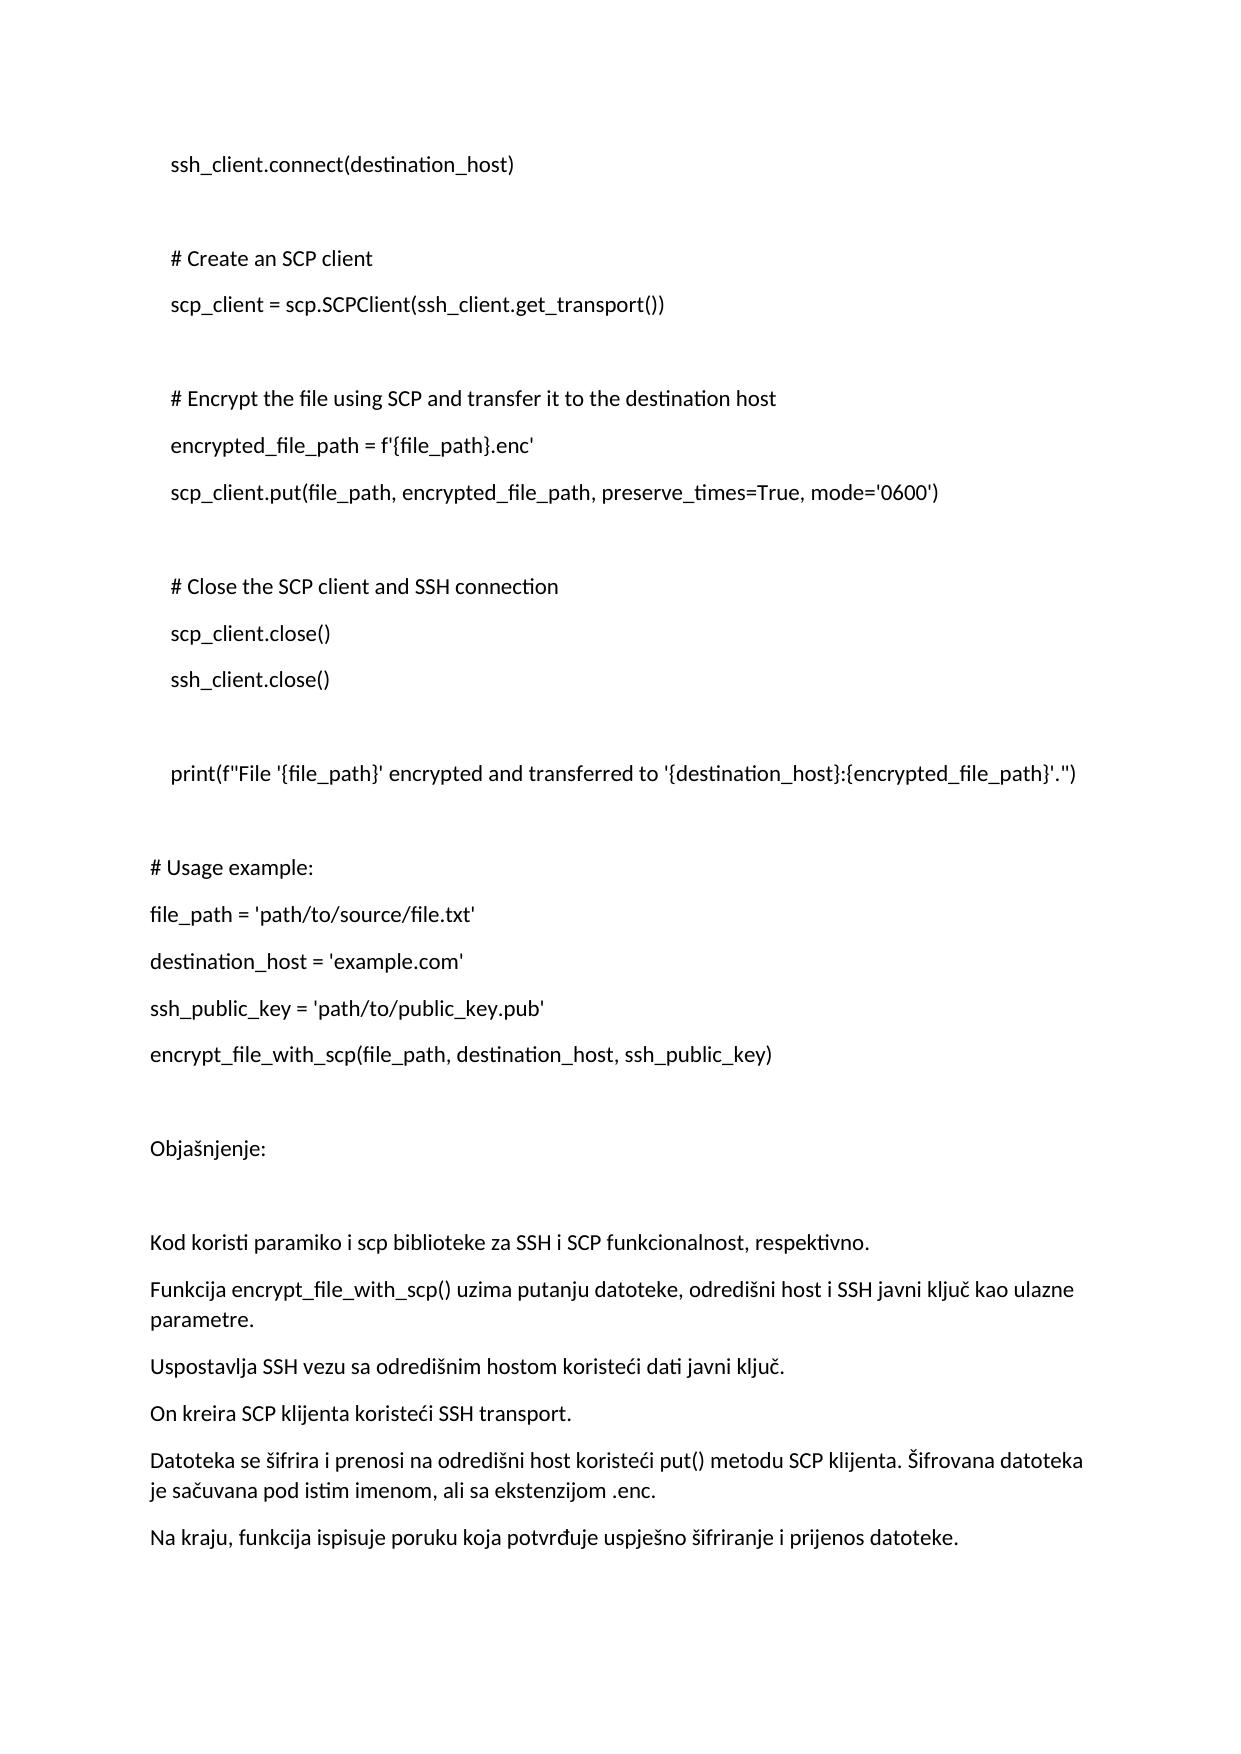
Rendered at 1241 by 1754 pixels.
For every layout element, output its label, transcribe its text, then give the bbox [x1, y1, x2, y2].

text ssh_client.connect(destination_host) [150, 150, 1090, 178]
text ssh_public_key = 'path/to/public_key.pub' [150, 994, 1090, 1022]
text encrypt_file_with_scp(file_path, destination_host, ssh_public_key) [150, 1041, 1090, 1069]
text print(f"File '{file_path}' encrypted and transferred to '{destination_host}:{encrypted_file_path}'.") [150, 759, 1090, 787]
text Uspostavlja SSH vezu sa odredišnim hostom koristeći dati javni ključ. [150, 1352, 1090, 1380]
text # Close the SCP client and SSH connection [150, 572, 1090, 600]
text file_path = 'path/to/source/file.txt' [150, 900, 1090, 928]
text scp_client = scp.SCPClient(ssh_client.get_transport()) [150, 291, 1090, 319]
text Objašnjenje: [150, 1134, 1090, 1162]
text ssh_client.close() [150, 666, 1090, 694]
text Kod koristi paramiko i scp biblioteke za SSH i SCP funkcionalnost, respektivno. [150, 1228, 1090, 1256]
text # Encrypt the file using SCP and transfer it to the destination host [150, 384, 1090, 412]
text Funkcija encrypt_file_with_scp() uzima putanju datoteke, odredišni host i SSH javni ključ kao ulazne parametre. [150, 1275, 1090, 1333]
text scp_client.put(file_path, encrypted_file_path, preserve_times=True, mode='0600') [150, 478, 1090, 506]
text On kreira SCP klijenta koristeći SSH transport. [150, 1399, 1090, 1427]
text Na kraju, funkcija ispisuje poruku koja potvrđuje uspješno šifriranje i prijenos datoteke. [150, 1523, 1090, 1551]
text encrypted_file_path = f'{file_path}.enc' [150, 431, 1090, 459]
text Datoteka se šifrira i prenosi na odredišni host koristeći put() metodu SCP klijenta. Šifrovana datoteka je sačuvana pod istim imenom, ali sa ekstenzijom .enc. [150, 1446, 1090, 1504]
text destination_host = 'example.com' [150, 947, 1090, 975]
text # Create an SCP client [150, 244, 1090, 272]
text scp_client.close() [150, 619, 1090, 647]
text # Usage example: [150, 853, 1090, 881]
